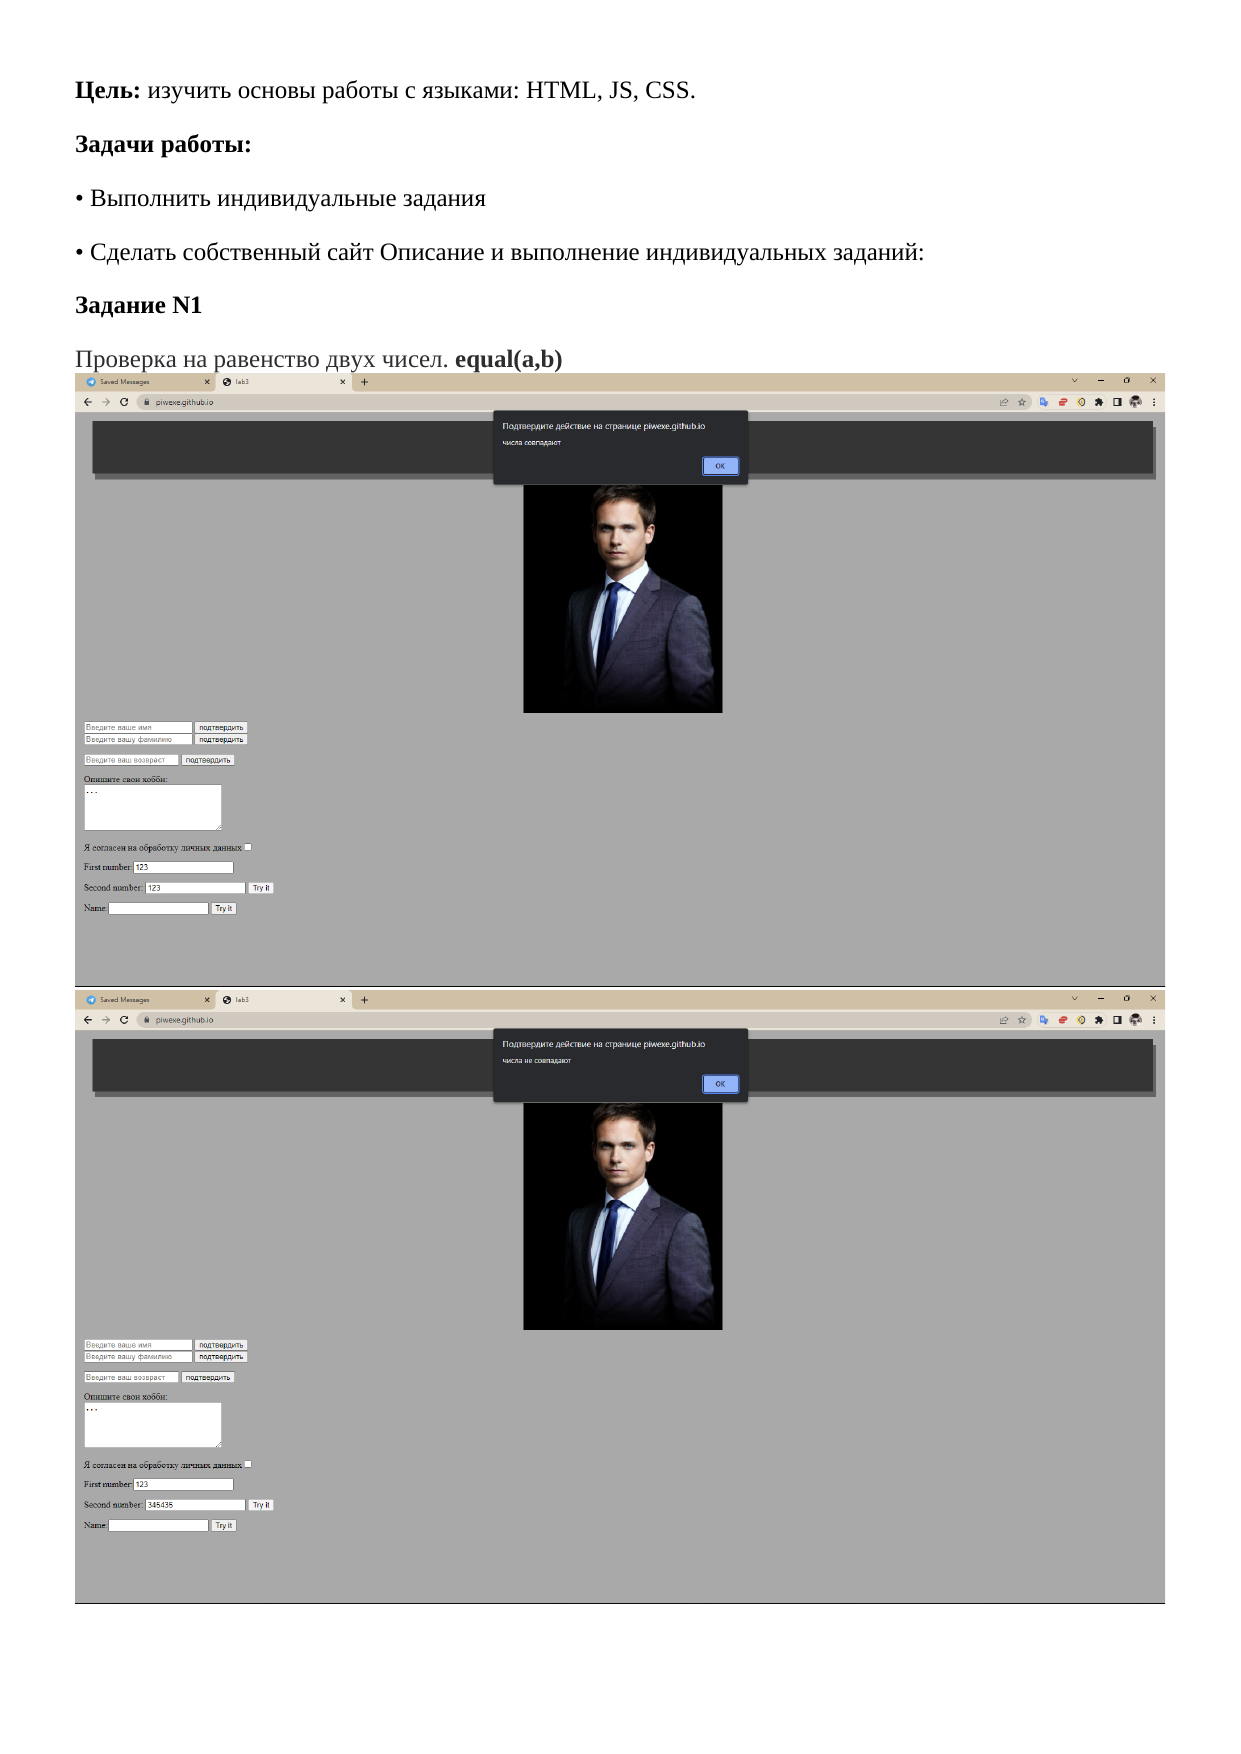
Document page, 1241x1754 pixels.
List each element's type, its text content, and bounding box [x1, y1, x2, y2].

text Проверка на равенство двух чисел. equal(a,b) [75, 344, 1165, 373]
picture [75, 373, 1166, 987]
text • Сделать собственный сайт Описание и выполнение индивидуальных заданий: [75, 237, 1165, 265]
text Задачи работы: [75, 129, 1165, 158]
text Задание N1 [75, 290, 1165, 319]
text Цель: изучить основы работы с языками: HTML, JS, CSS. [75, 75, 1165, 104]
picture [75, 990, 1166, 1604]
text • Выполнить индивидуальные задания [75, 183, 1165, 211]
